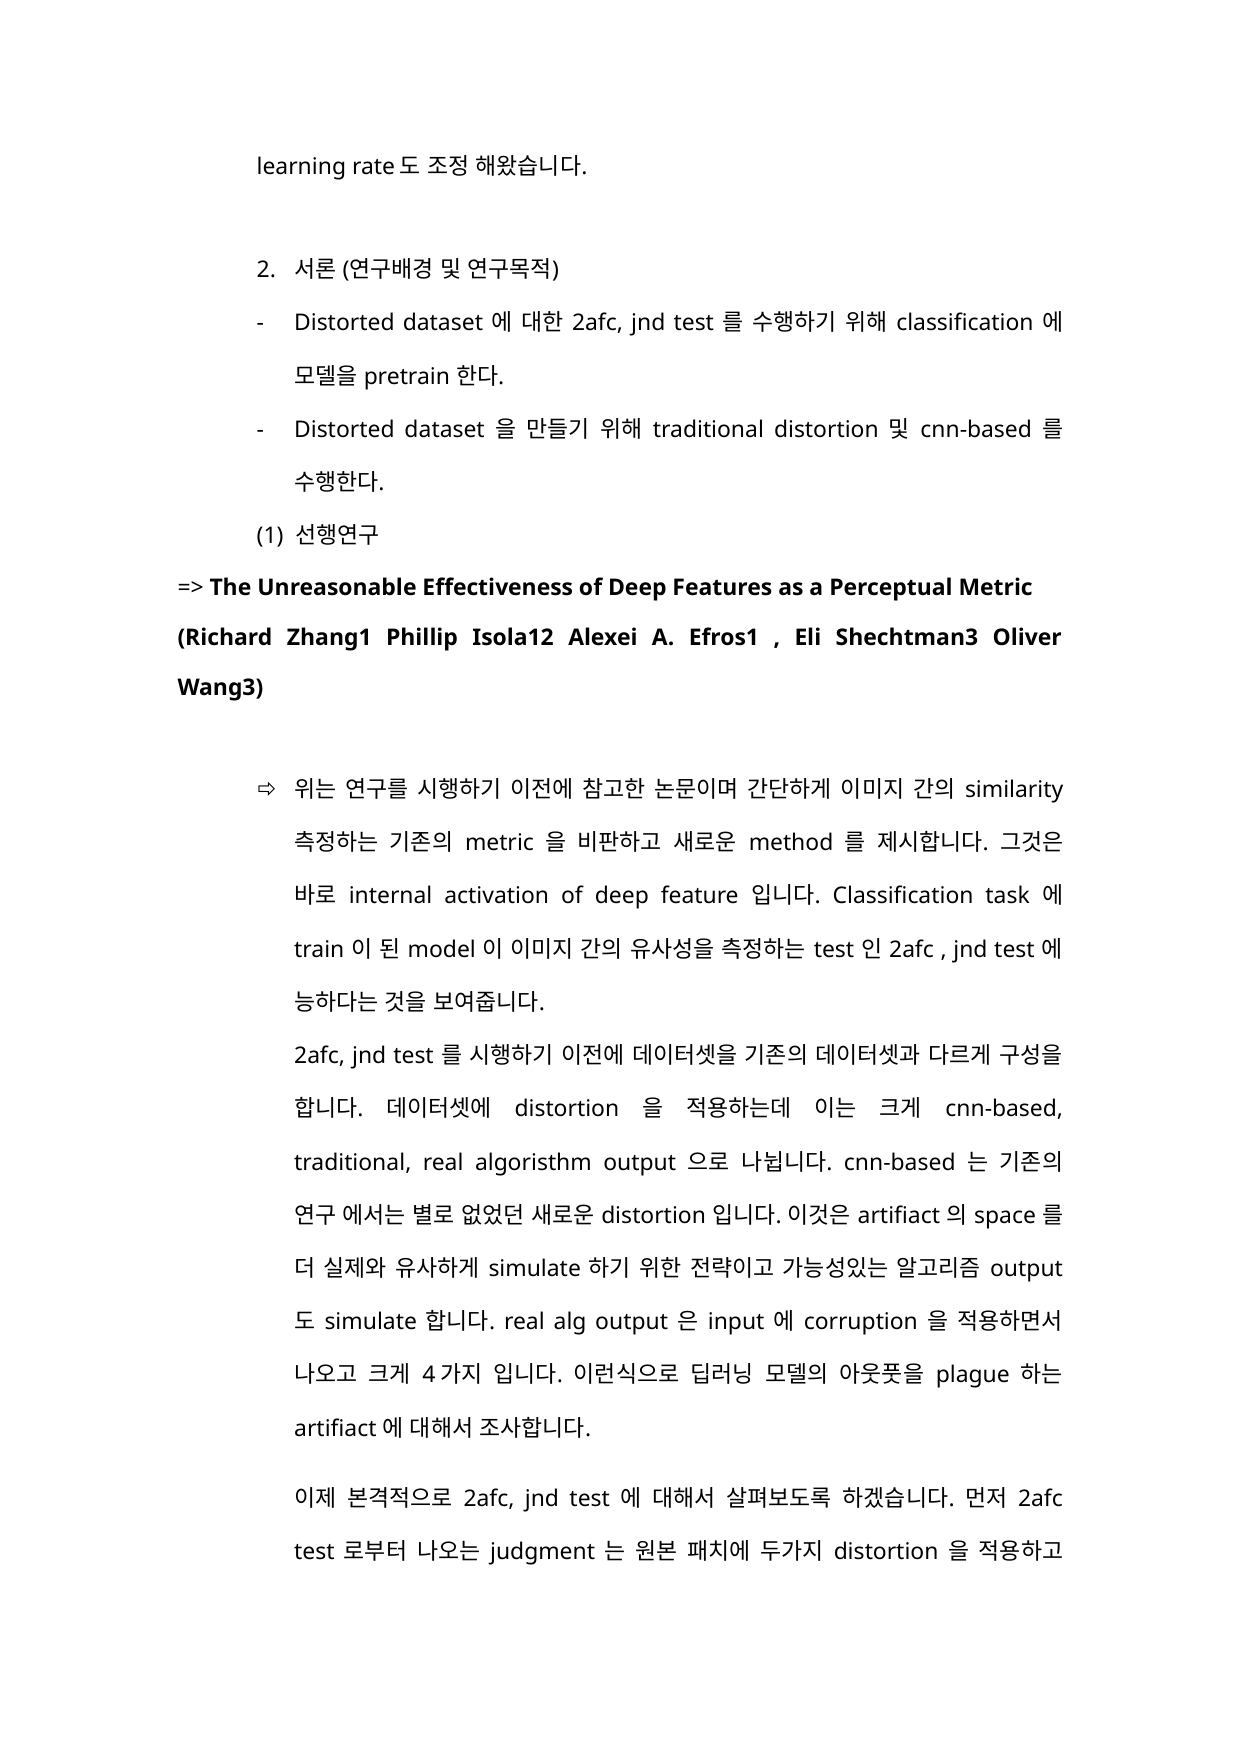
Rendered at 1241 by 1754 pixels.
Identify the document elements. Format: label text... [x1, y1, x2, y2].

text (Richard Zhang1 Phillip Isola12 Alexei A. Efros1 , Eli Shechtman3 Oliver Wang3) [177, 621, 1063, 702]
list 위는 연구를 시행하기 이전에 참고한 논문이며 간단하게 이미지 간의 similarity 측정하는 기존의 metric 을 비판하고 새로운 method 를 제시합니다. 그것은 바로 internal activation of deep feature 입니다. Classification task 에 train 이 된 model 이 이미지 간의 유사성을 측정하는 test 인 2afc , jnd test 에 능하다는 것을 보여줍니다. [256, 771, 1063, 1017]
text => The Unreasonable Effectiveness of Deep Features as a Perceptual Metric [177, 571, 1063, 602]
list Distorted dataset 에 대한 2afc, jnd test 를 수행하기 위해 classification 에 모델을 pretrain 한다. [256, 304, 1063, 391]
list 선행연구 [256, 517, 1063, 551]
list 서론 (연구배경 및 연구목적) [256, 251, 1063, 284]
text 2afc, jnd test 를 시행하기 이전에 데이터셋을 기존의 데이터셋과 다르게 구성을 합니다. 데이터셋에 distortion 을 적용하는데 이는 크게 cnn-based, traditional, real algoristhm output 으로 나뉩니다. cnn-based 는 기존의 연구 에서는 별로 없었던 새로운 distortion 입니다. 이것은 artifiact 의 space 를 더 실제와 유사하게 simulate 하기 위한 전략이고 가능성있는 알고리즘 output 도 simulate 합니다. real alg output 은 input 에 corruption 을 적용하면서 나오고 크게 4가지 입니다. 이런식으로 딥러닝 모델의 아웃풋을 plague 하는 artifiact 에 대해서 조사합니다. [294, 1037, 1063, 1443]
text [294, 1479, 1063, 1566]
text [256, 148, 1063, 181]
list Distorted dataset 을 만들기 위해 traditional distortion 및 cnn-based 를 수행한다. [256, 411, 1063, 497]
